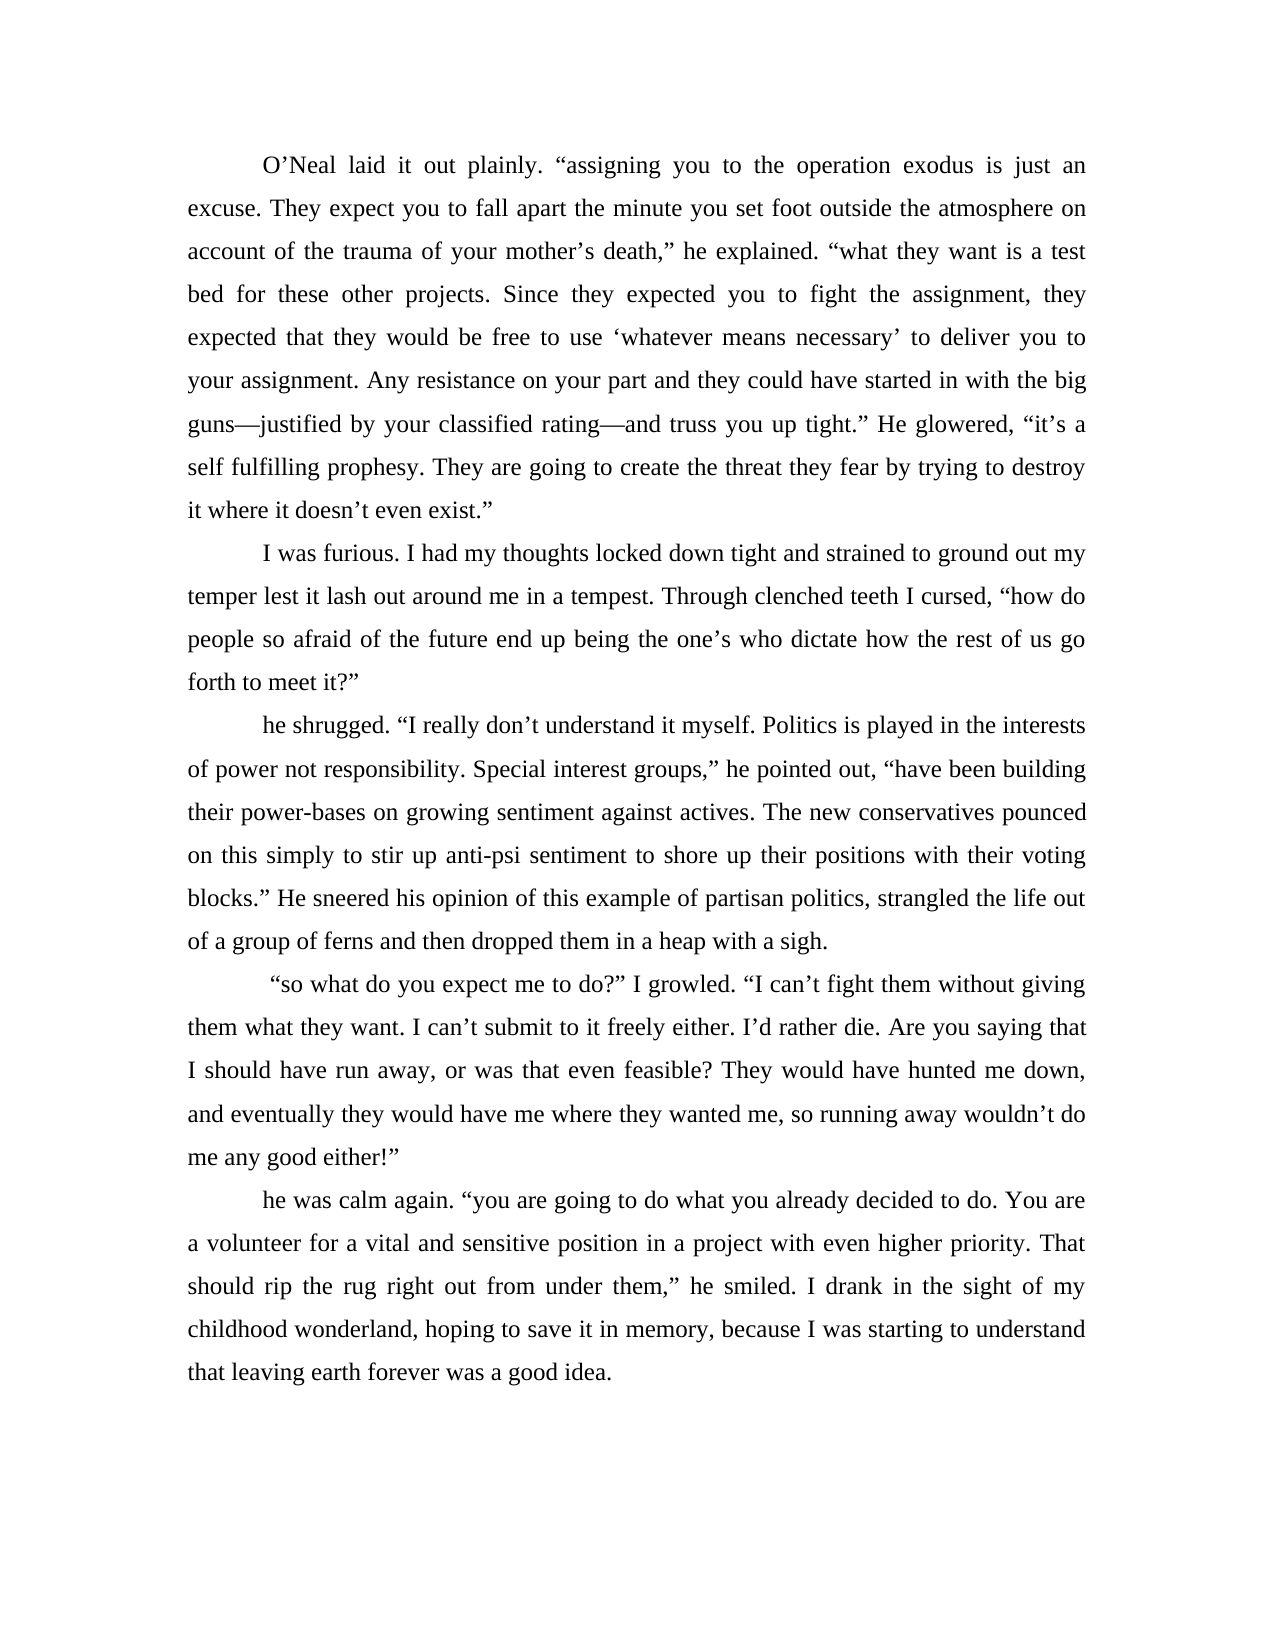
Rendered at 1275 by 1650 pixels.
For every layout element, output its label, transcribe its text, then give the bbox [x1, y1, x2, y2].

text he shrugged. “I really don’t understand it myself. Politics is played in the interests of power not responsibility. Special interest groups,” he pointed out, “have been building their power-bases on growing sentiment against actives. The new conservatives pounced on this simply to stir up anti-psi sentiment to shore up their positions with their voting blocks.” He sneered his opinion of this example of partisan politics, strangled the life out of a group of ferns and then dropped them in a heap with a sigh. [187, 711, 1087, 955]
text I was furious. I had my thoughts locked down tight and strained to ground out my temper lest it lash out around me in a tempest. Through clenched teeth I cursed, “how do people so afraid of the future end up being the one’s who dictate how the rest of us go forth to meet it?” [187, 538, 1087, 696]
text O’Neal laid it out plainly. “assigning you to the operation exodus is just an excuse. They expect you to fall apart the minute you set foot outside the atmosphere on account of the trauma of your mother’s death,” he explained. “what they want is a test bed for these other projects. Since they expected you to fight the assignment, they expected that they would be free to use ‘whatever means necessary’ to deliver you to your assignment. Any resistance on your part and they could have started in with the big guns—justified by your classified rating—and truss you up tight.” He glowered, “it’s a self fulfilling prophesy. They are going to create the threat they fear by trying to destroy it where it doesn’t even exist.” [187, 150, 1087, 524]
text he was calm again. “you are going to do what you already decided to do. You are a volunteer for a vital and sensitive position in a project with even higher priority. That should rip the rug right out from under them,” he smiled. I drank in the sight of my childhood wonderland, hoping to save it in memory, because I was starting to understand that leaving earth forever was a good idea. [187, 1185, 1087, 1386]
text “so what do you expect me to do?” I growled. “I can’t fight them without giving them what they want. I can’t submit to it freely either. I’d rather die. Are you saying that I should have run away, or was that even feasible? They would have hunted me down, and eventually they would have me where they wanted me, so running away wouldn’t do me any good either!” [187, 969, 1087, 1171]
